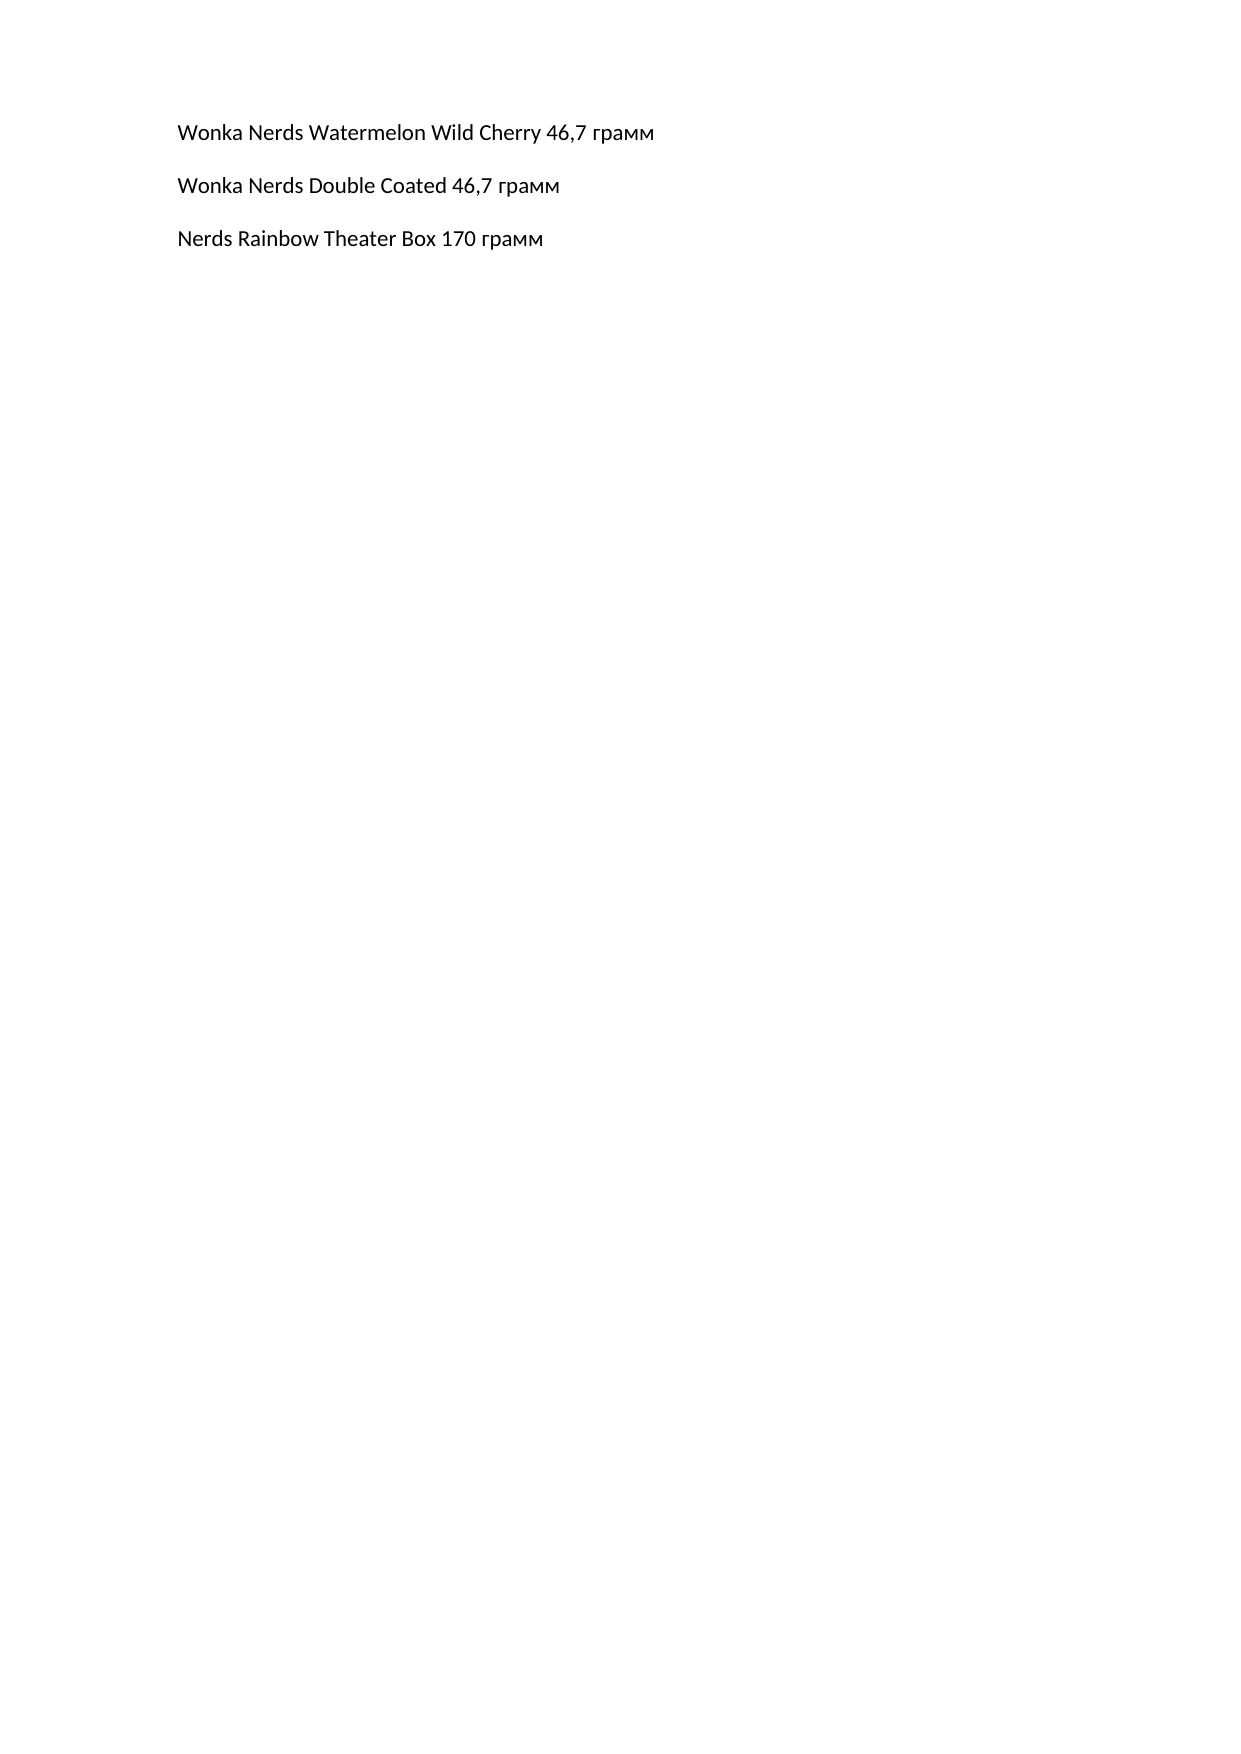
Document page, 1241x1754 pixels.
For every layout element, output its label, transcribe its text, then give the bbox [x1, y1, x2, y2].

text Wonka Nerds Double Coated 46,7 грамм [177, 171, 1152, 199]
text Nerds Rainbow Theater Box 170 грамм [177, 224, 1152, 252]
text Wonka Nerds Watermelon Wild Cherry 46,7 грамм [177, 118, 1152, 146]
